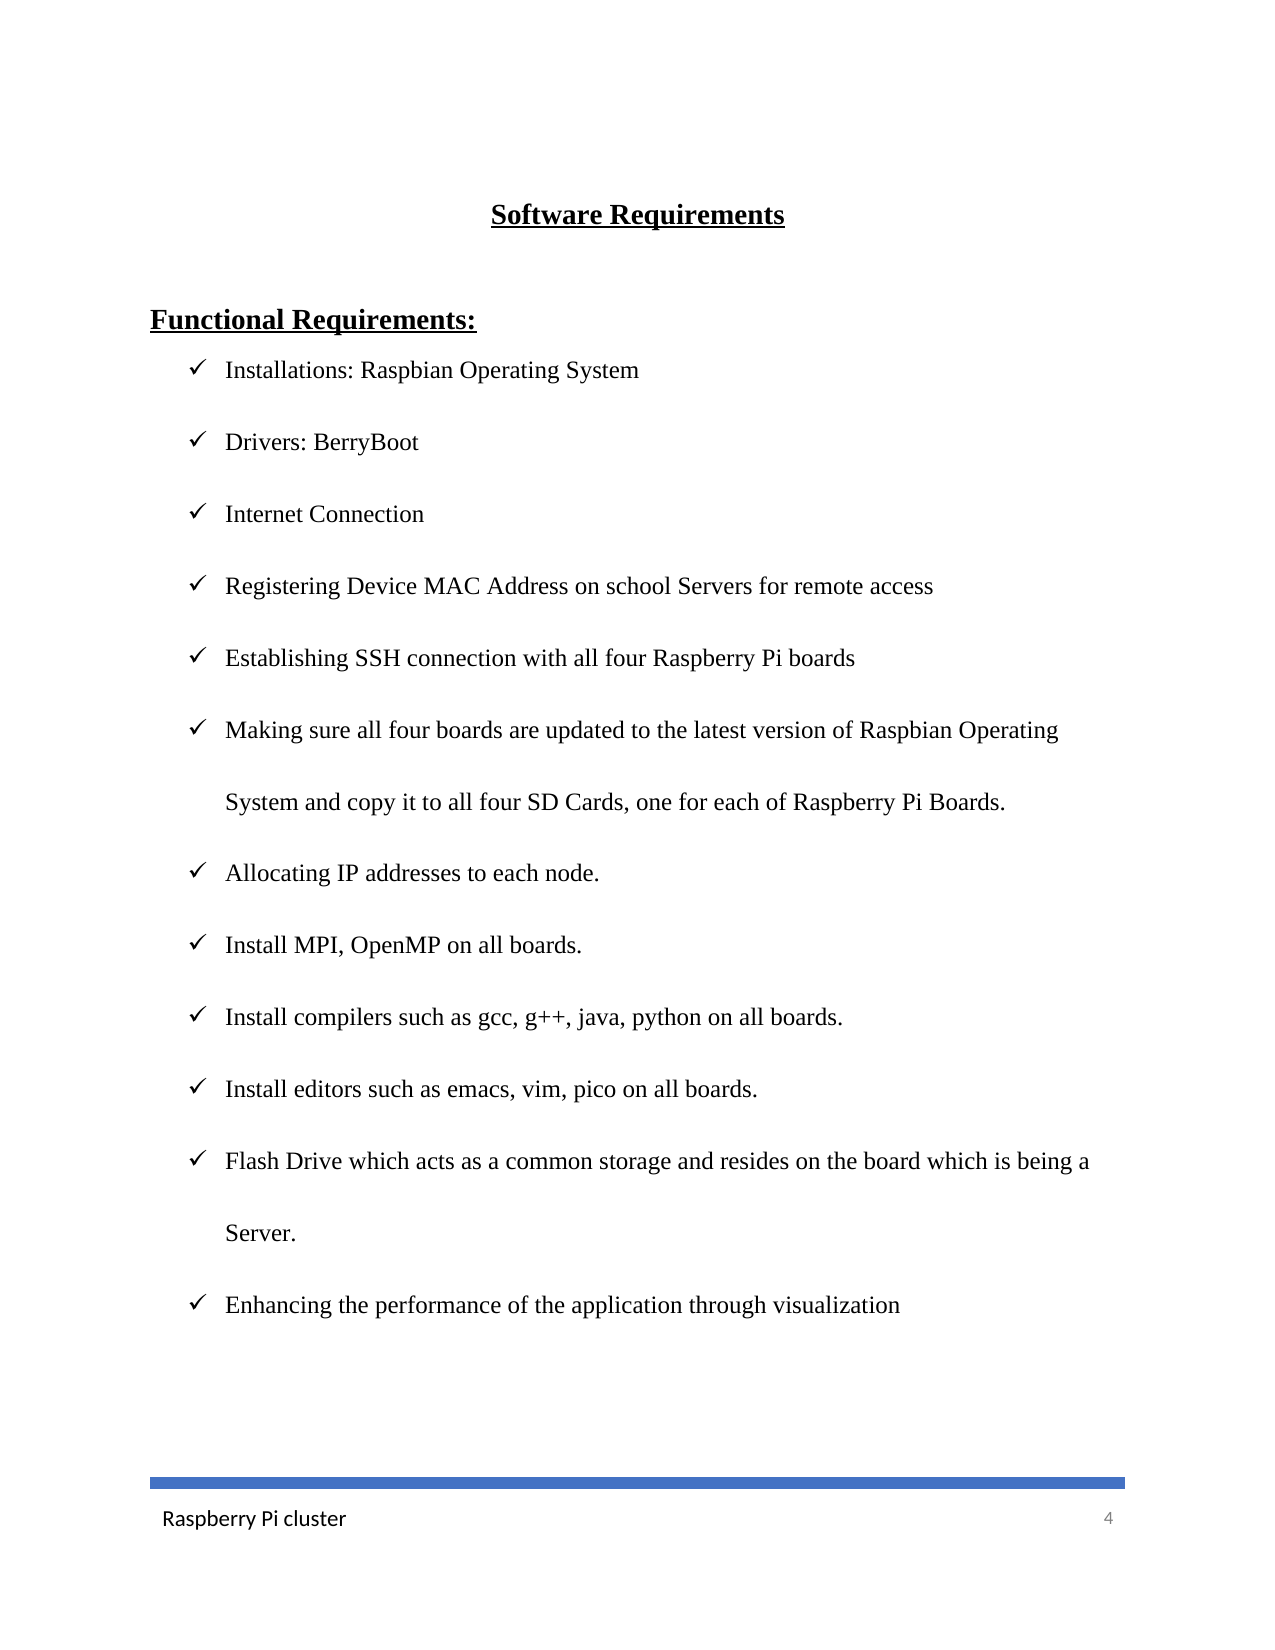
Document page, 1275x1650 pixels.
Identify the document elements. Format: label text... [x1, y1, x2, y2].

list Install MPI, OpenMP on all boards. [187, 930, 1125, 959]
list Drivers: BerryBoot [187, 427, 1125, 456]
list Flash Drive which acts as a common storage and resides on the board which is being a Server. [187, 1146, 1125, 1247]
list Install compilers such as gcc, g++, java, python on all boards. [187, 1002, 1125, 1031]
list Allocating IP addresses to each node. [187, 858, 1125, 887]
text Software Requirements [150, 197, 1125, 230]
list Internet Connection [187, 499, 1125, 528]
list Registering Device MAC Address on school Servers for remote access [187, 571, 1125, 600]
list Install editors such as emacs, vim, pico on all boards. [187, 1074, 1125, 1103]
text Functional Requirements: [150, 302, 1125, 336]
list Making sure all four boards are updated to the latest version of Raspbian Operating System and copy it to all four SD Cards, one for each of Raspberry Pi Boards. [187, 715, 1125, 815]
list Enhancing the performance of the application through visualization [187, 1290, 1125, 1318]
list Installations: Raspbian Operating System [187, 355, 1125, 384]
list Establishing SSH connection with all four Raspberry Pi boards [187, 643, 1125, 672]
